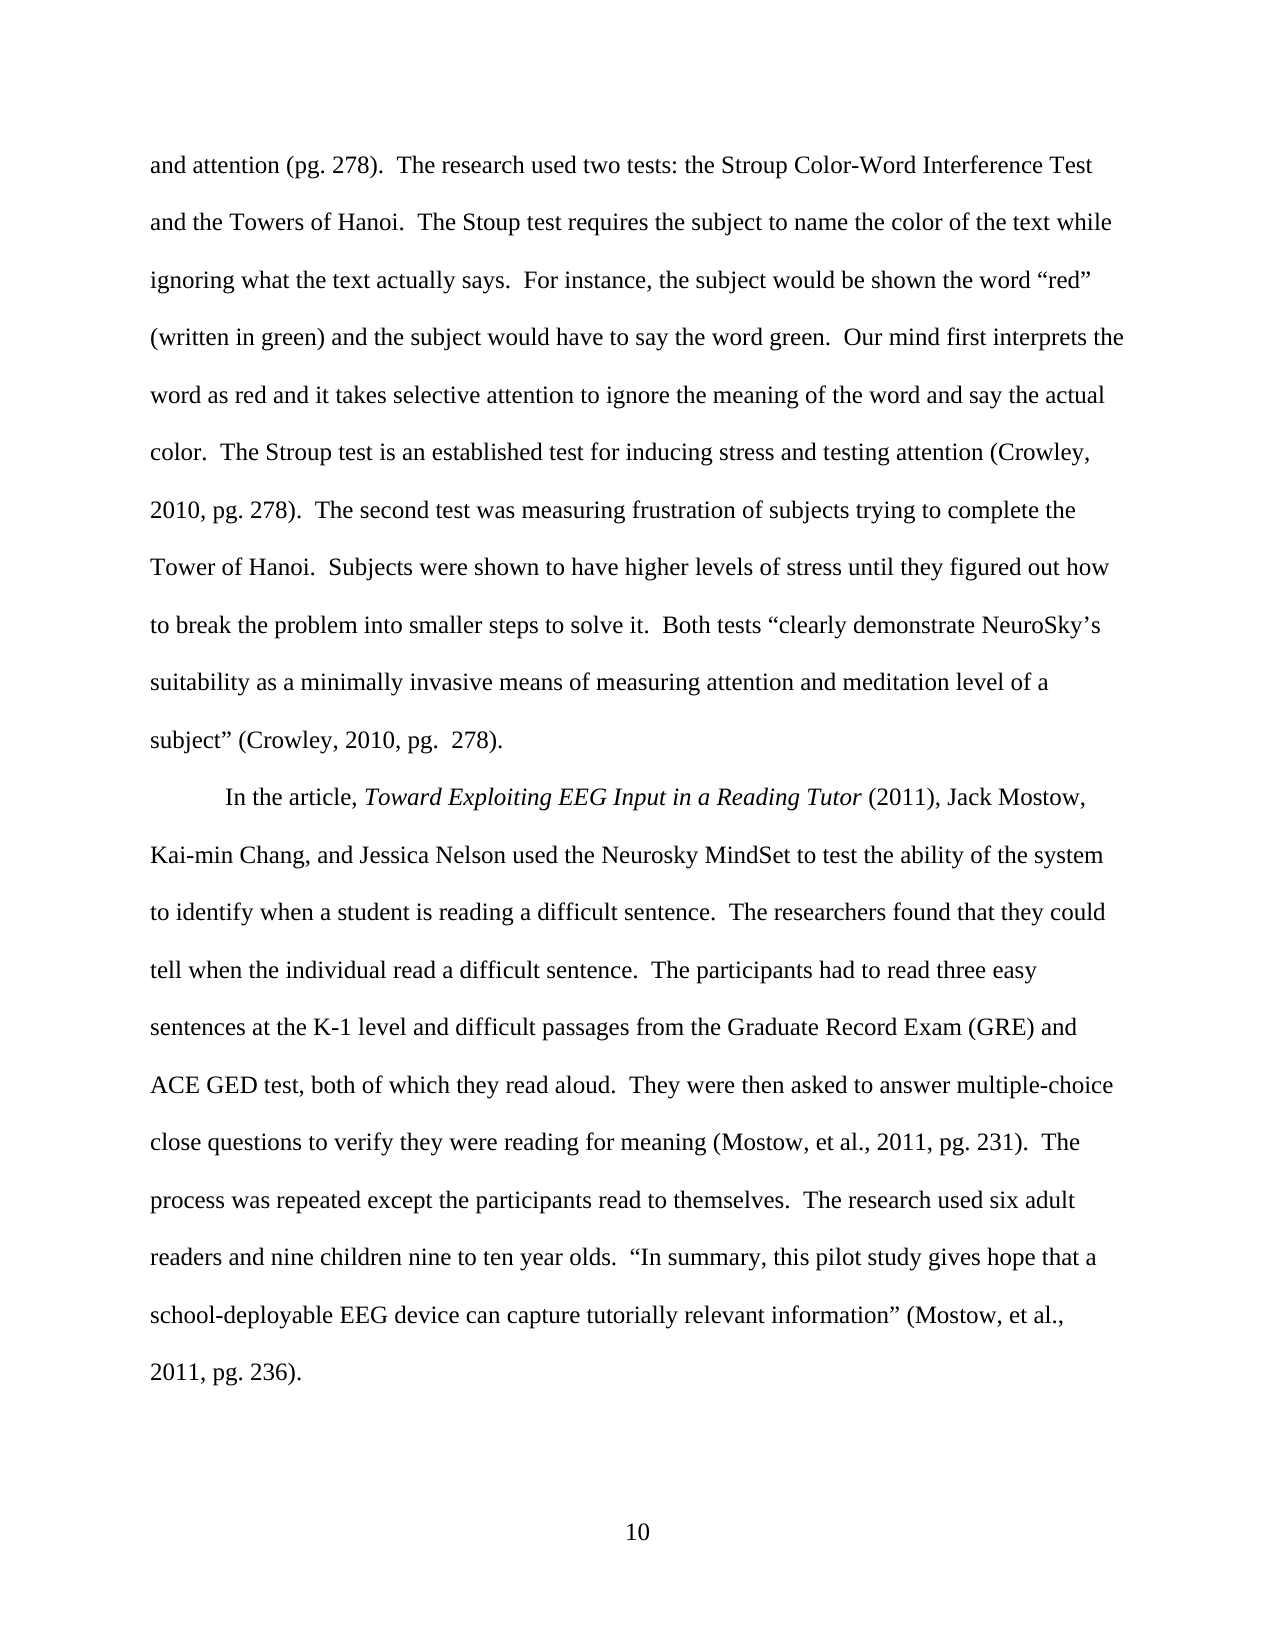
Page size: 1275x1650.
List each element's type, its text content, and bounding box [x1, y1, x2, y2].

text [150, 150, 1125, 754]
text In the article, Toward Exploiting EEG Input in a Reading Tutor (2011), Jack Mostow, Kai-min Chang, and Jessica Nelson used the Neurosky MindSet to test the ability of the system to identify when a student is reading a difficult sentence. The researchers found that they could tell when the individual read a difficult sentence. The participants had to read three easy sentences at the K-1 level and difficult passages from the Graduate Record Exam (GRE) and ACE GED test, both of which they read aloud. They were then asked to answer multiple-choice close questions to verify they were reading for meaning (Mostow, et al., 2011, pg. 231). The process was repeated except the participants read to themselves. The research used six adult readers and nine children nine to ten year olds. “In summary, this pilot study gives hope that a school-deployable EEG device can capture tutorially relevant information” (Mostow, et al., 2011, pg. 236). [150, 782, 1125, 1386]
